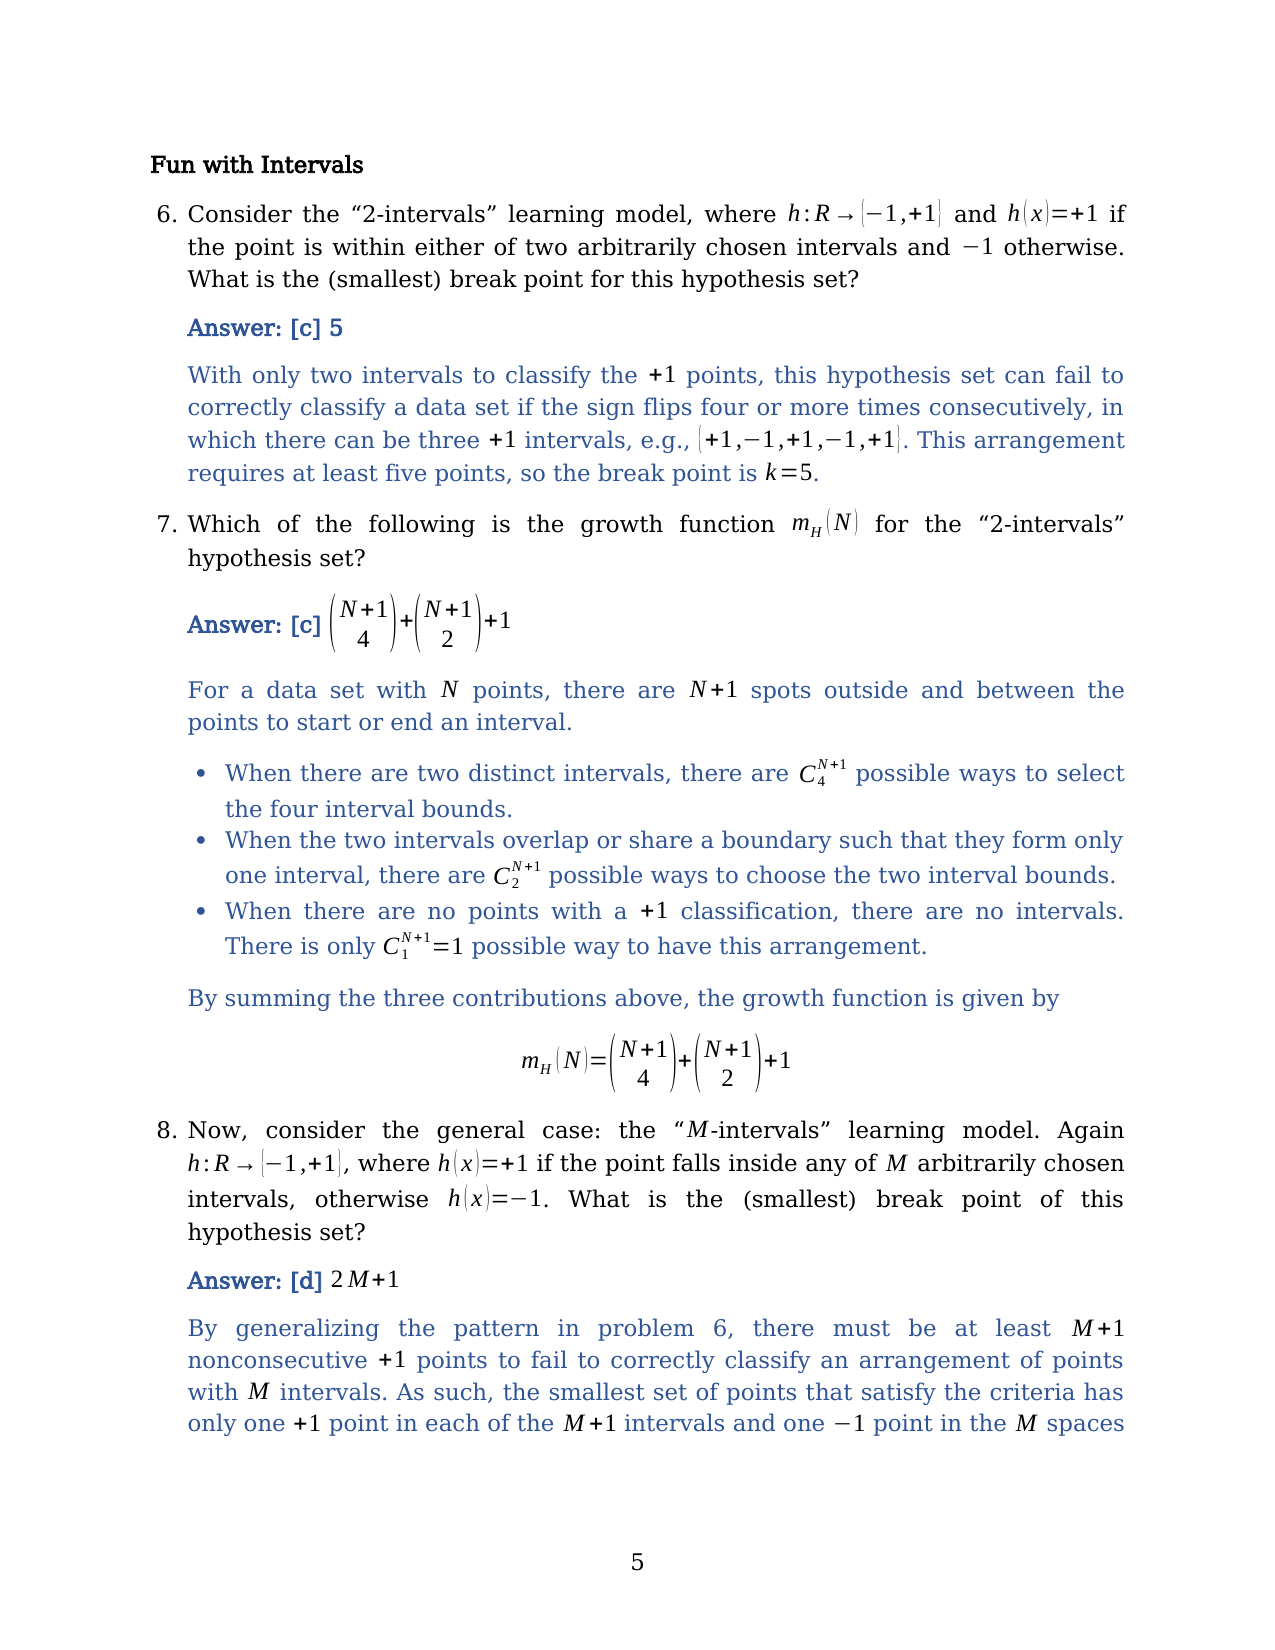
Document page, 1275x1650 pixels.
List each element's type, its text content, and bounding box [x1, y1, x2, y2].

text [187, 1314, 1125, 1437]
text Answer: [c] [187, 592, 1125, 655]
text Answer: [d] [187, 1266, 1125, 1293]
list Consider the “2-intervals” learning model, where and if the point is within either of two arbitrarily chosen intervals and otherwise. What is the (smallest) break point for this hypothesis set? [178, 198, 1125, 292]
text Fun with Intervals [150, 150, 1125, 177]
text Answer: [c] 5 [187, 313, 1125, 340]
list When there are no points with a classification, there are no intervals. There is only possible way to have this arrangement. [197, 897, 1125, 963]
text With only two intervals to classify the points, this hypothesis set can fail to correctly classify a data set if the sign flips four or more times consecutively, in which there can be three intervals, e.g., . This arrangement requires at least five points, so the break point is . [187, 361, 1125, 487]
list Which of the following is the growth function for the “2-intervals” hypothesis set? [178, 507, 1125, 572]
list Now, consider the general case: the “-intervals” learning model. Again , where if the point falls inside any of arbitrarily chosen intervals, otherwise . What is the (smallest) break point of this hypothesis set? [178, 1115, 1125, 1245]
text By summing the three contributions above, the growth function is given by [187, 984, 1125, 1011]
text For a data set with points, there are spots outside and between the points to start or end an interval. [187, 676, 1125, 735]
list When the two intervals overlap or share a boundary such that they form only one interval, there are possible ways to choose the two interval bounds. [197, 826, 1125, 892]
list When there are two distinct intervals, there are possible ways to select the four interval bounds. [197, 755, 1125, 822]
